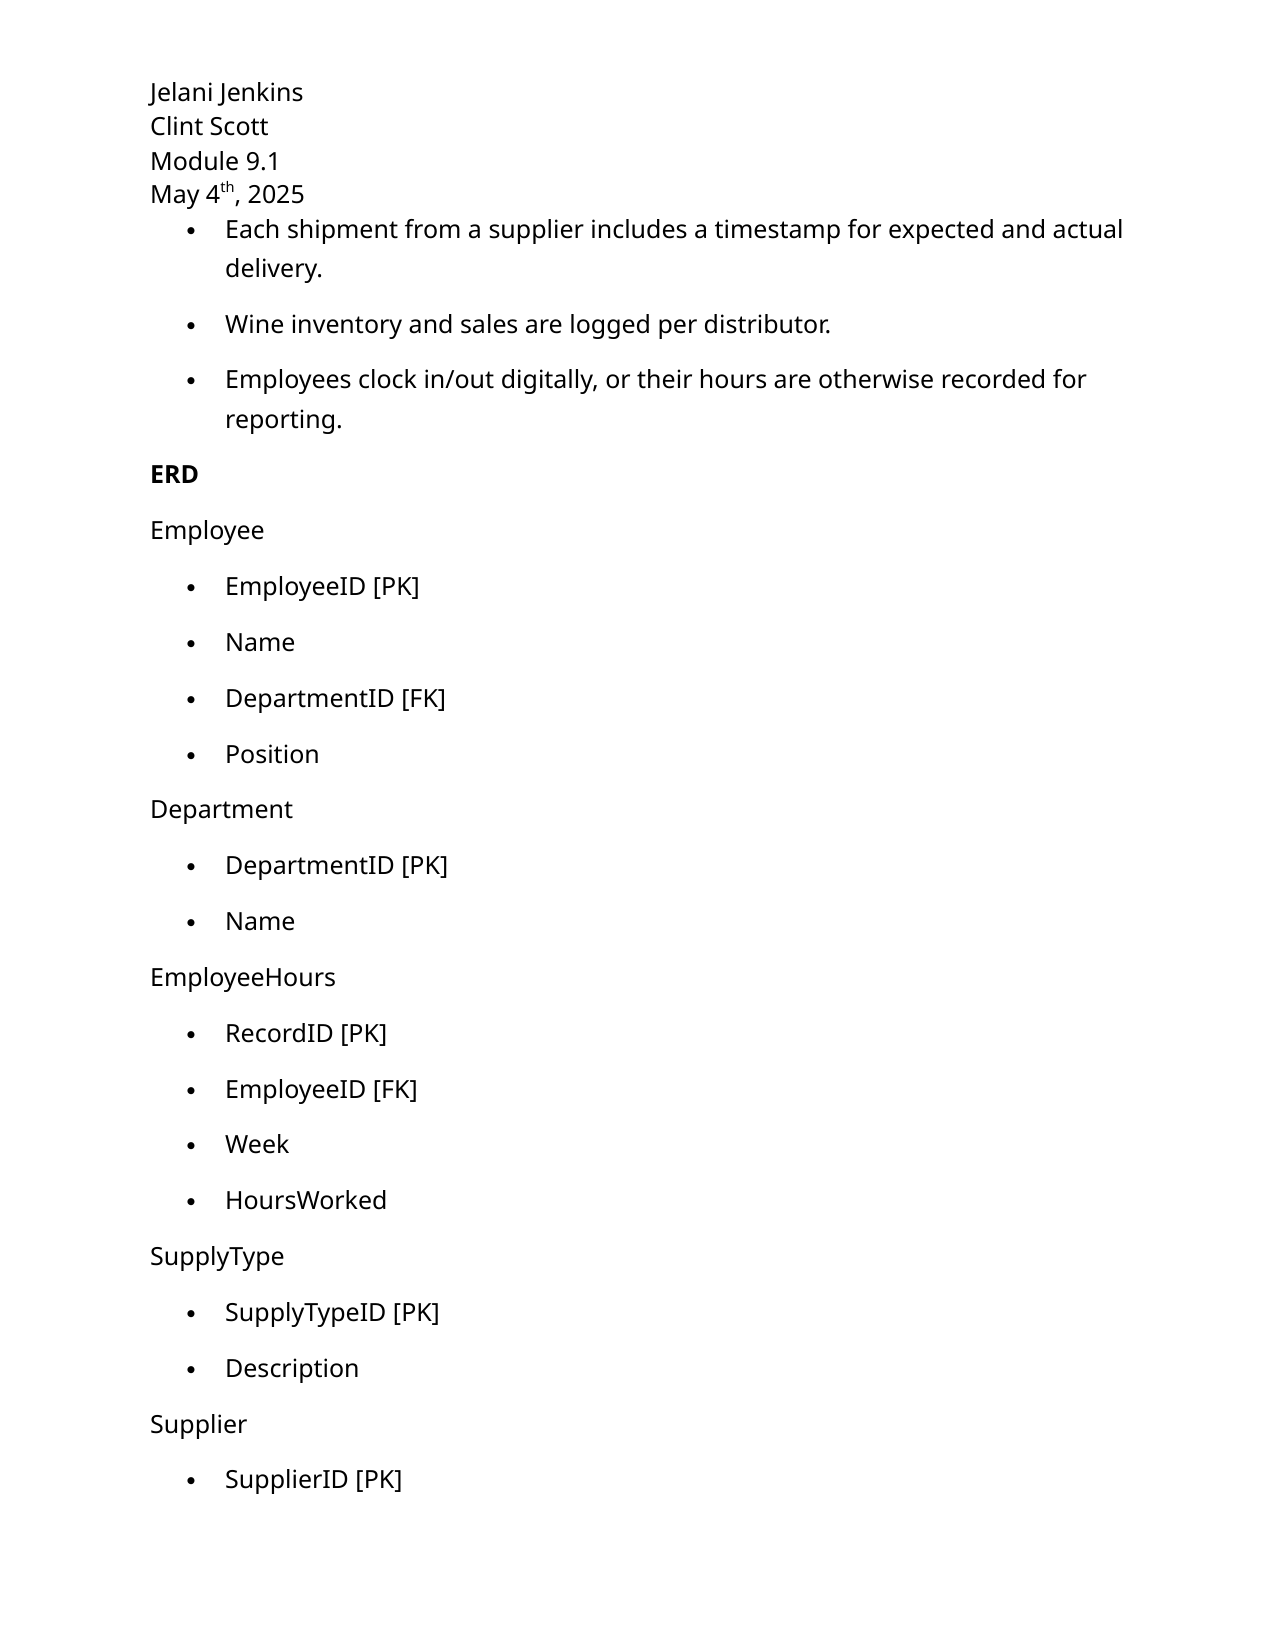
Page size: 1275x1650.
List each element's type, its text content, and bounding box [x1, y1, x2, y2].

text SupplyType [150, 1239, 1125, 1273]
list HoursWorked [187, 1183, 1125, 1217]
list Name [187, 624, 1125, 659]
list RecordID [PK] [187, 1015, 1125, 1049]
text ERD [150, 457, 1125, 491]
list Name [187, 904, 1125, 938]
text Supplier [150, 1406, 1125, 1440]
list DepartmentID [PK] [187, 848, 1125, 882]
text EmployeeHours [150, 959, 1125, 994]
list Wine inventory and sales are logged per distributor. [187, 306, 1125, 340]
list Description [187, 1350, 1125, 1384]
list Each shipment from a supplier includes a timestamp for expected and actual delivery. [187, 211, 1125, 284]
list Position [187, 736, 1125, 770]
text Employee [150, 513, 1125, 547]
list Week [187, 1127, 1125, 1161]
list Employees clock in/out digitally, or their hours are otherwise recorded for reporting. [187, 362, 1125, 435]
list EmployeeID [PK] [187, 569, 1125, 603]
text Department [150, 792, 1125, 826]
list EmployeeID [FK] [187, 1071, 1125, 1105]
list SupplierID [PK] [187, 1462, 1125, 1496]
list DepartmentID [FK] [187, 680, 1125, 714]
list SupplyTypeID [PK] [187, 1294, 1125, 1329]
